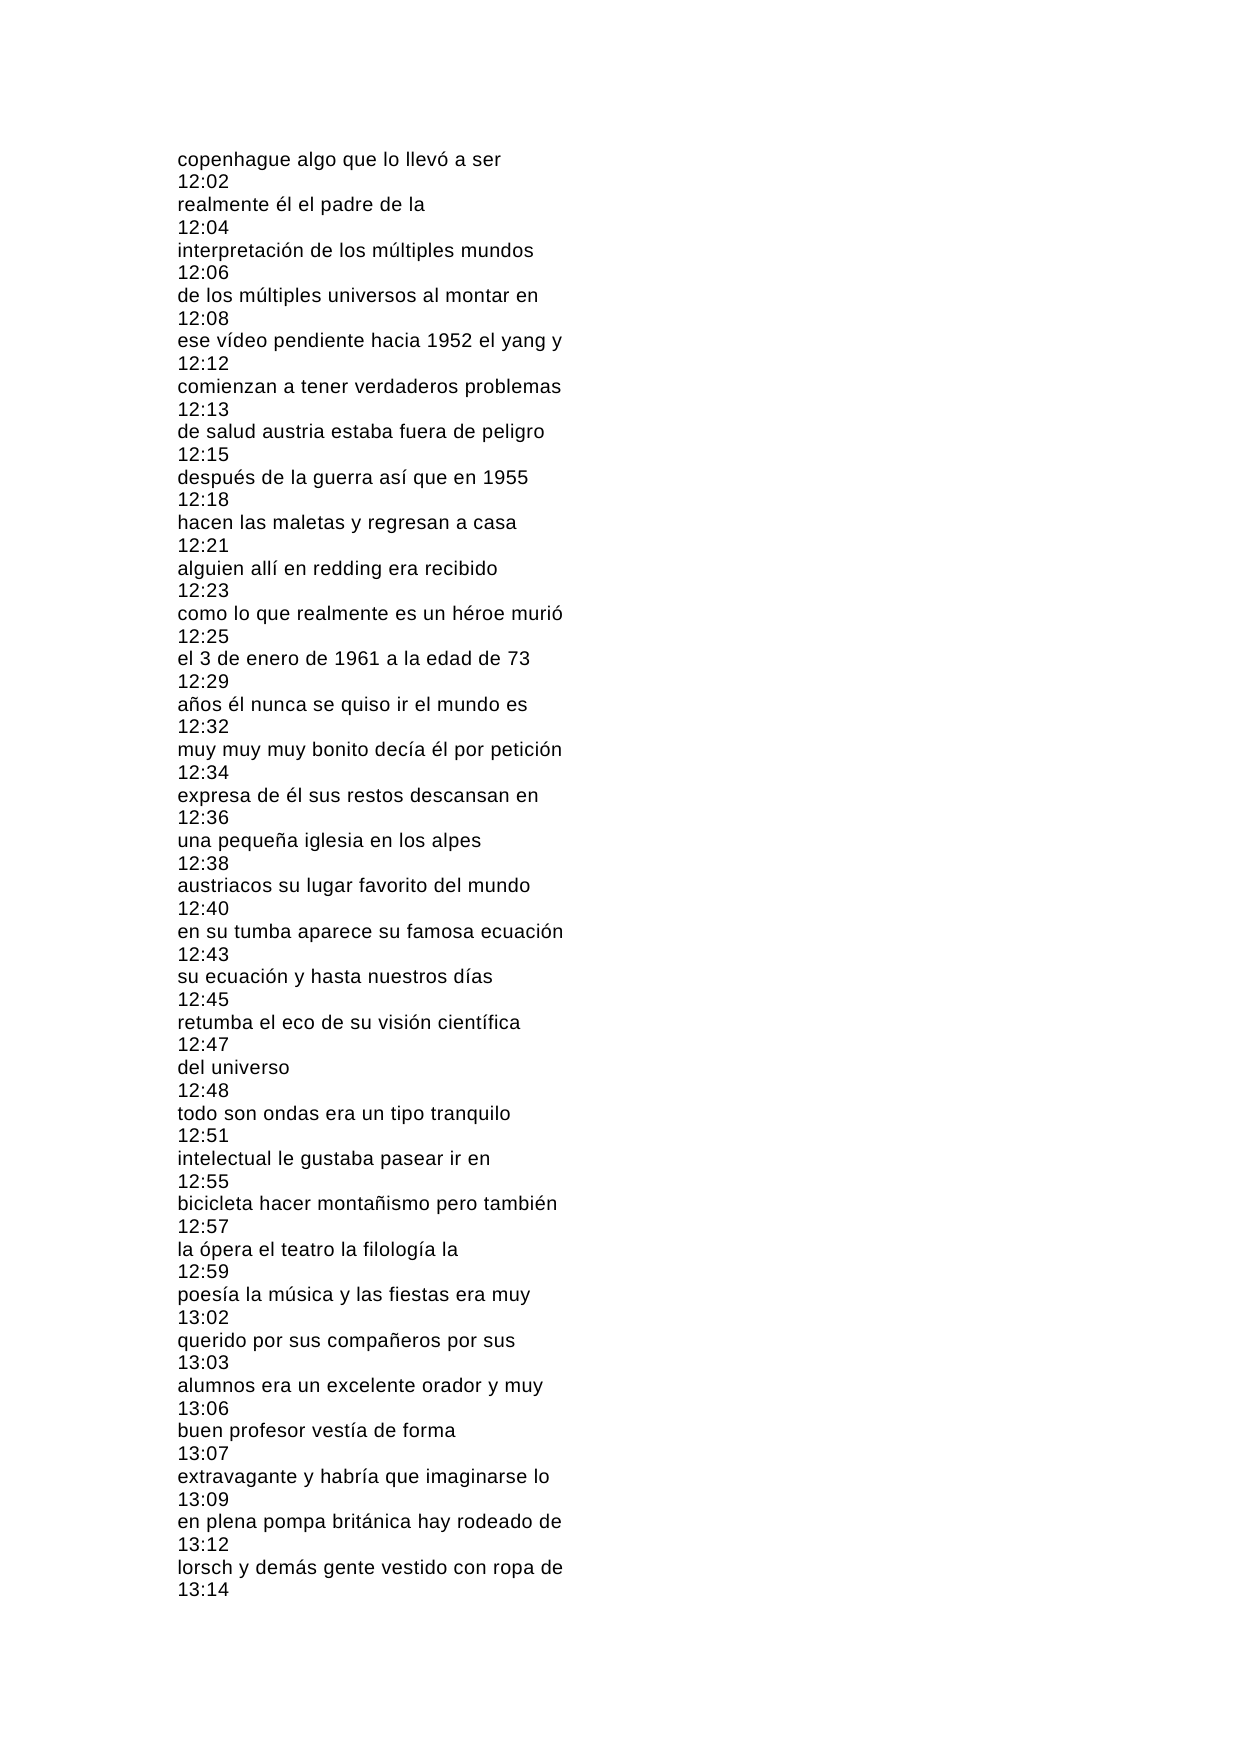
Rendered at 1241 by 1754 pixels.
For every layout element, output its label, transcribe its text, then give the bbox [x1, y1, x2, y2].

text su ecuación y hasta nuestros días [177, 965, 1063, 988]
text 12:55 [177, 1169, 1063, 1192]
text 12:45 [177, 988, 1063, 1011]
text querido por sus compañeros por sus [177, 1328, 1063, 1351]
text 12:43 [177, 942, 1063, 965]
text 12:12 [177, 352, 1063, 375]
text después de la guerra así que en 1955 [177, 466, 1063, 488]
text de los múltiples universos al montar en [177, 284, 1063, 307]
text retumba el eco de su visión científica [177, 1011, 1063, 1033]
text extravagante y habría que imaginarse lo [177, 1465, 1063, 1487]
text 13:02 [177, 1306, 1063, 1328]
text muy muy muy bonito decía él por petición [177, 738, 1063, 761]
text 13:12 [177, 1533, 1063, 1556]
text buen profesor vestía de forma [177, 1419, 1063, 1442]
text 12:32 [177, 715, 1063, 738]
text realmente él el padre de la [177, 193, 1063, 216]
text alguien allí en redding era recibido [177, 556, 1063, 579]
text 12:29 [177, 670, 1063, 693]
text ese vídeo pendiente hacia 1952 el yang y [177, 329, 1063, 352]
text 12:08 [177, 307, 1063, 329]
text 12:59 [177, 1260, 1063, 1283]
text años él nunca se quiso ir el mundo es [177, 693, 1063, 715]
text la ópera el teatro la filología la [177, 1238, 1063, 1260]
text 12:21 [177, 534, 1063, 556]
text 13:09 [177, 1487, 1063, 1510]
text hacen las maletas y regresan a casa [177, 511, 1063, 534]
text 12:48 [177, 1079, 1063, 1101]
text de salud austria estaba fuera de peligro [177, 420, 1063, 443]
text del universo [177, 1056, 1063, 1079]
text 12:15 [177, 443, 1063, 466]
text 12:51 [177, 1124, 1063, 1147]
text 12:57 [177, 1215, 1063, 1238]
text 12:36 [177, 806, 1063, 829]
text lorsch y demás gente vestido con ropa de [177, 1556, 1063, 1578]
text 13:14 [177, 1578, 1063, 1601]
text intelectual le gustaba pasear ir en [177, 1147, 1063, 1169]
text 12:38 [177, 852, 1063, 874]
text 13:06 [177, 1397, 1063, 1419]
text comienzan a tener verdaderos problemas [177, 375, 1063, 397]
text 13:07 [177, 1442, 1063, 1465]
text 12:34 [177, 761, 1063, 783]
text 12:23 [177, 579, 1063, 602]
text copenhague algo que lo llevó a ser [177, 148, 1063, 170]
text interpretación de los múltiples mundos [177, 238, 1063, 261]
text el 3 de enero de 1961 a la edad de 73 [177, 647, 1063, 670]
text alumnos era un excelente orador y muy [177, 1374, 1063, 1397]
text austriacos su lugar favorito del mundo [177, 874, 1063, 897]
text 12:40 [177, 897, 1063, 920]
text una pequeña iglesia en los alpes [177, 829, 1063, 852]
text todo son ondas era un tipo tranquilo [177, 1101, 1063, 1124]
text en su tumba aparece su famosa ecuación [177, 920, 1063, 942]
text poesía la música y las fiestas era muy [177, 1283, 1063, 1306]
text 12:02 [177, 170, 1063, 193]
text 12:13 [177, 397, 1063, 420]
text en plena pompa británica hay rodeado de [177, 1510, 1063, 1533]
text 12:06 [177, 261, 1063, 284]
text 12:04 [177, 216, 1063, 238]
text bicicleta hacer montañismo pero también [177, 1192, 1063, 1215]
text 12:47 [177, 1033, 1063, 1056]
text 12:25 [177, 624, 1063, 647]
text como lo que realmente es un héroe murió [177, 602, 1063, 624]
text expresa de él sus restos descansan en [177, 783, 1063, 806]
text 13:03 [177, 1351, 1063, 1374]
text 12:18 [177, 488, 1063, 511]
